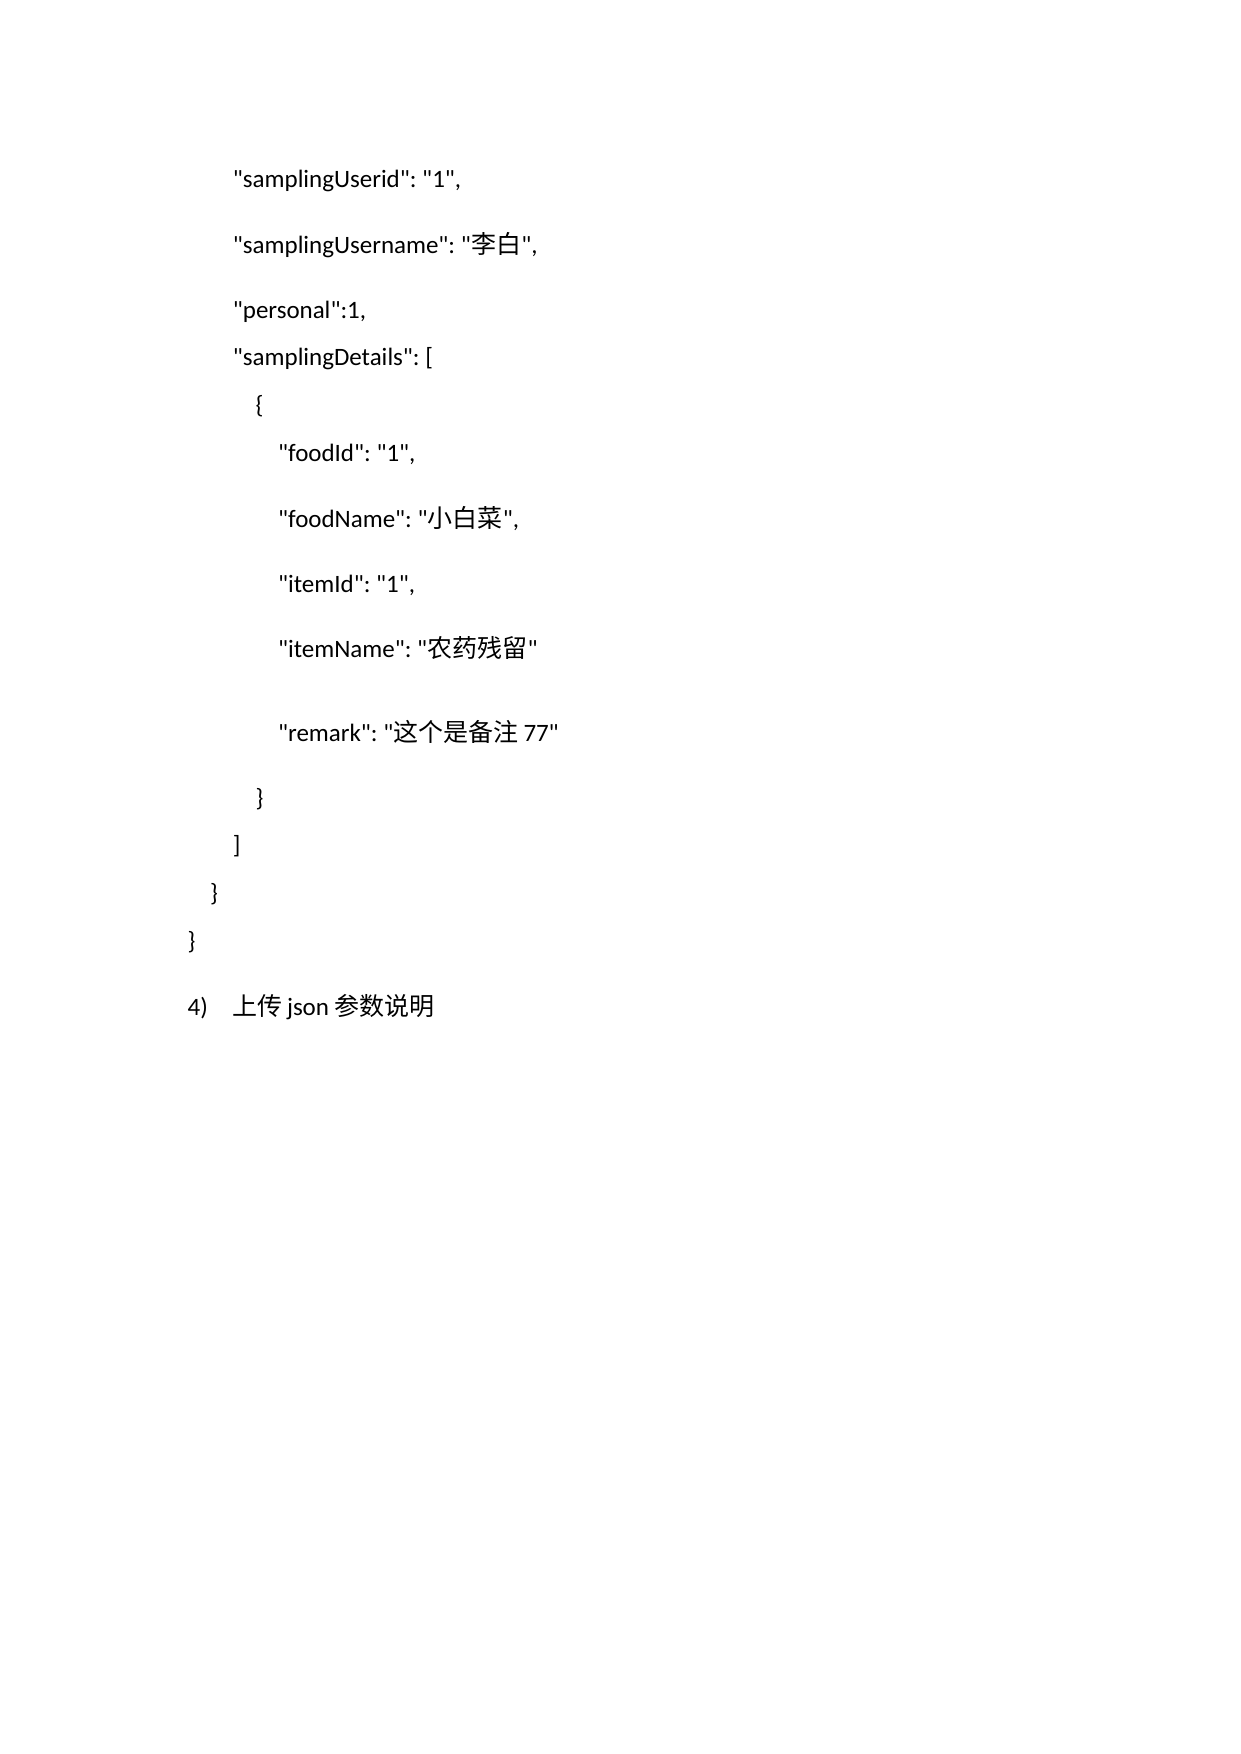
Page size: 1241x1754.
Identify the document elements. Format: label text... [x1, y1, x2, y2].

text { [187, 388, 1053, 421]
text "personal":1, [187, 293, 1053, 325]
text "samplingUsername": "李白", [187, 210, 1053, 275]
text } [187, 876, 1053, 909]
text } [187, 781, 1053, 813]
text } [187, 924, 1053, 956]
text "remark": "这个是备注77" [187, 698, 1053, 763]
text "foodId": "1", [187, 436, 1053, 468]
text "foodName": "小白菜", [187, 484, 1053, 549]
text "samplingUserid": "1", [187, 162, 1053, 194]
list 上传json参数说明 [187, 972, 1053, 1037]
text "samplingDetails": [ [187, 341, 1053, 373]
text "itemName": "农药残留" [187, 614, 1053, 679]
text ] [187, 828, 1053, 861]
text "itemId": "1", [187, 567, 1053, 599]
